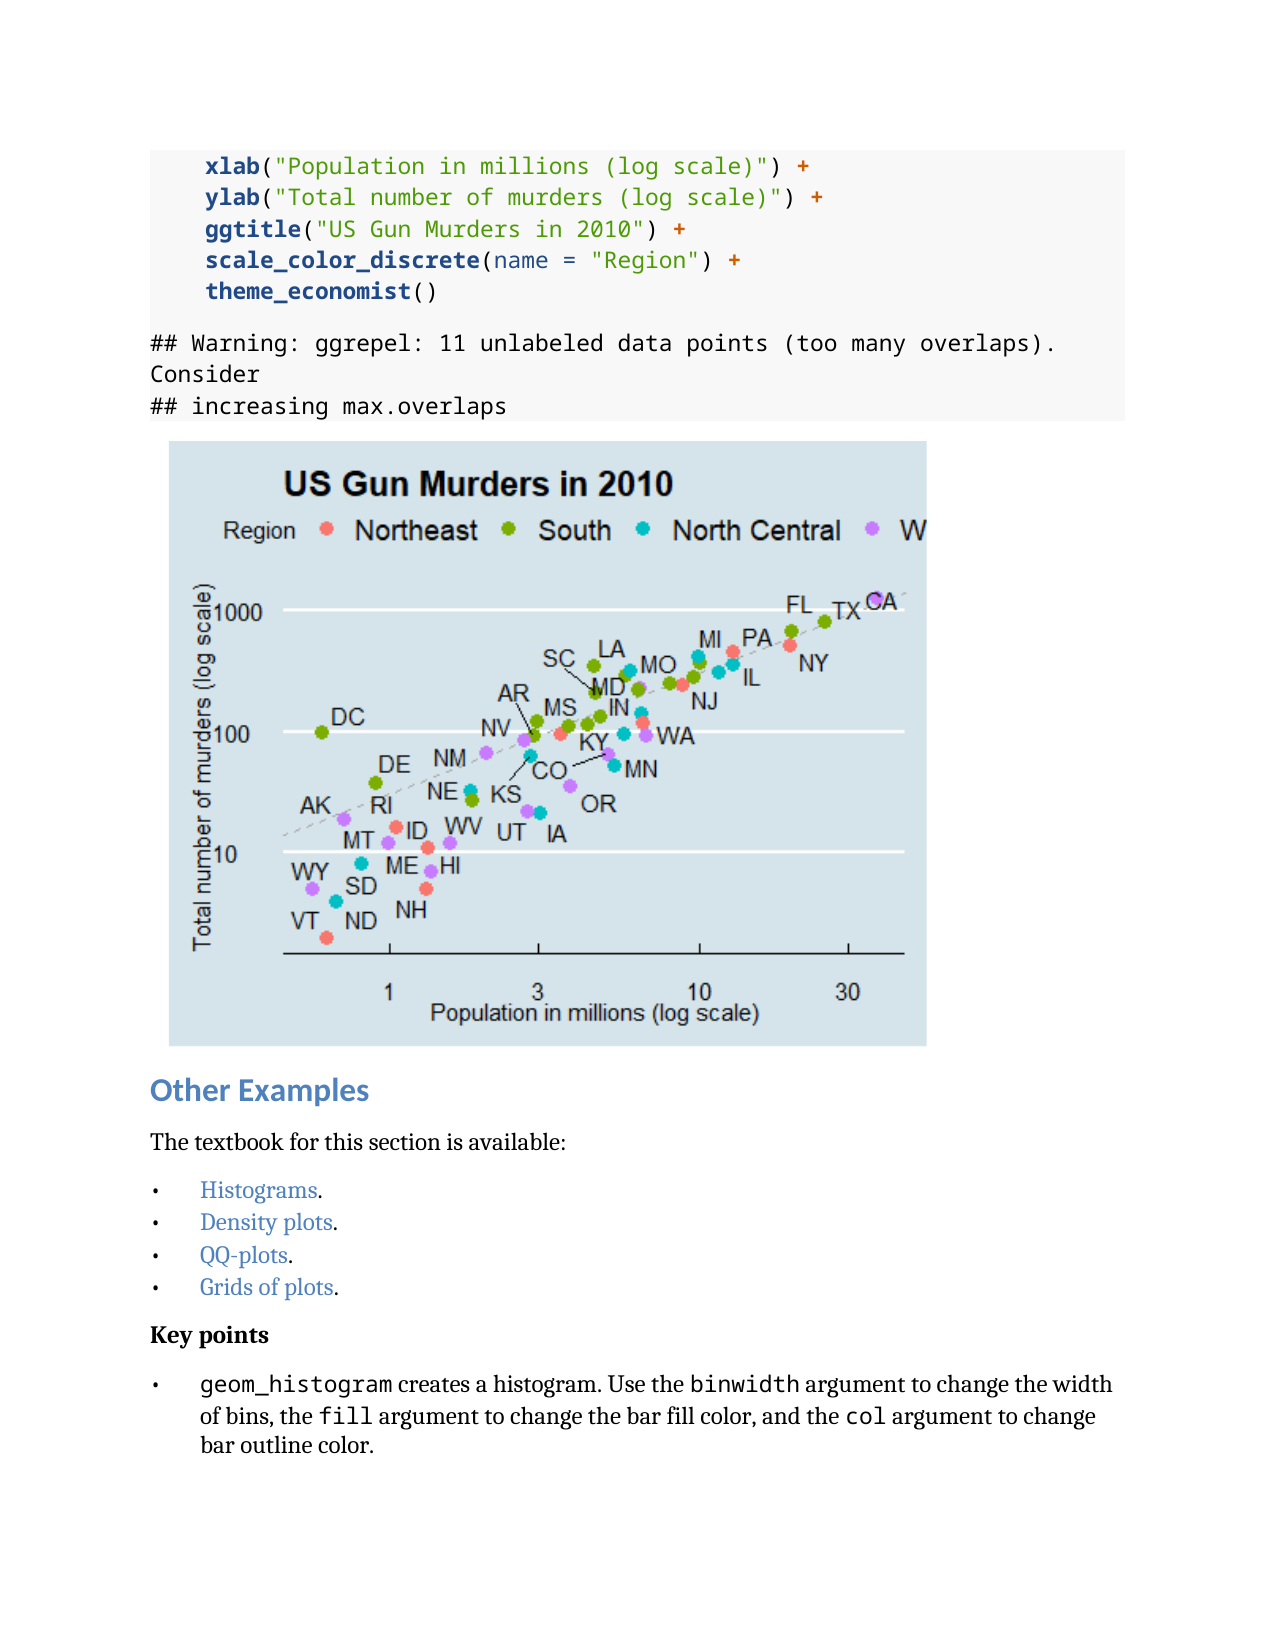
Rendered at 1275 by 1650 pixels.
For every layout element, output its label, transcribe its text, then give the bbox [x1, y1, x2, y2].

text The textbook for this section is available: [150, 1128, 1125, 1157]
list QQ-plots. [150, 1241, 1125, 1269]
subtitle Other Examples [150, 1069, 1125, 1109]
list geom_histogram creates a histogram. Use the binwidth argument to change the width of bins, the fill argument to change the bar fill color, and the col argument to change bar outline color. [150, 1368, 1125, 1459]
list Density plots. [150, 1208, 1125, 1237]
list Histograms. [150, 1176, 1125, 1204]
text ## Warning: ggrepel: 11 unlabeled data points (too many overlaps). Consider ## increasing max.overlaps [150, 327, 1125, 421]
text Key points [150, 1321, 1125, 1349]
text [150, 150, 1125, 306]
picture [168, 441, 927, 1048]
list Grids of plots. [150, 1273, 1125, 1302]
